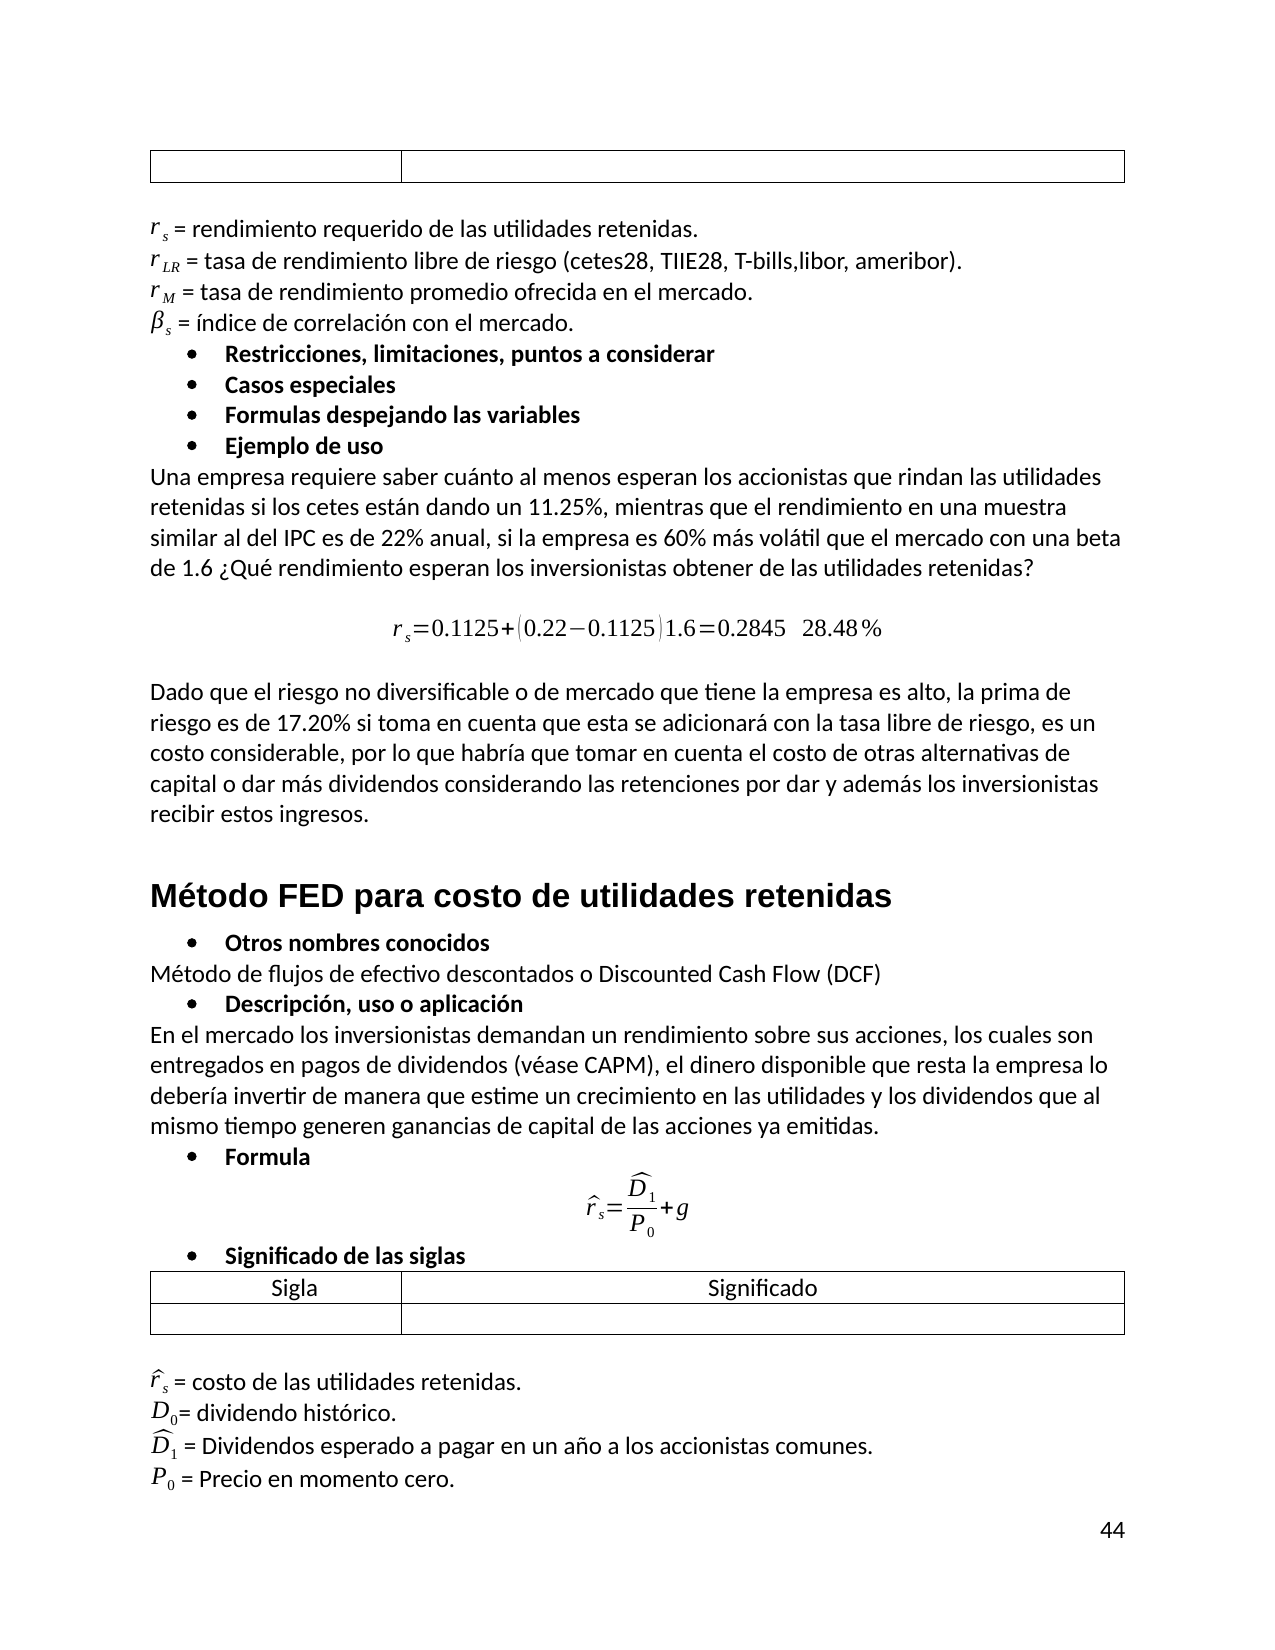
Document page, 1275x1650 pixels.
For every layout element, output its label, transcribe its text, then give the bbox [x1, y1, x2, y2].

subtitle Método FED para costo de utilidades retenidas [150, 876, 1125, 915]
text En el mercado los inversionistas demandan un rendimiento sobre sus acciones, los cuales son entregados en pagos de dividendos (véase CAPM), el dinero disponible que resta la empresa lo debería invertir de manera que estime un crecimiento en las utilidades y los dividendos que al mismo tiempo generen ganancias de capital de las acciones ya emitidas. [150, 1019, 1125, 1141]
text = rendimiento requerido de las utilidades retenidas. [150, 213, 1125, 244]
text Método de flujos de efectivo descontados o Discounted Cash Flow (DCF) [150, 958, 1125, 988]
text = Precio en momento cero. [150, 1462, 1125, 1494]
list Formulas despejando las variables [187, 399, 1125, 430]
list Significado de las siglas [187, 1241, 1125, 1271]
list Formula [187, 1141, 1125, 1171]
list Otros nombres conocidos [187, 927, 1125, 958]
text = tasa de rendimiento promedio ofrecida en el mercado. [150, 276, 1125, 307]
table_header Sigla [151, 1272, 401, 1303]
text = índice de correlación con el mercado. [150, 307, 1125, 338]
text Una empresa requiere saber cuánto al menos esperan los accionistas que rindan las utilidades retenidas si los cetes están dando un 11.25%, mientras que el rendimiento en una muestra similar al del IPC es de 22% anual, si la empresa es 60% más volátil que el mercado con una beta de 1.6 ¿Qué rendimiento esperan los inversionistas obtener de las utilidades retenidas? [150, 461, 1125, 583]
text Dado que el riesgo no diversificable o de mercado que tiene la empresa es alto, la prima de riesgo es de 17.20% si toma en cuenta que esta se adicionará con la tasa libre de riesgo, es un costo considerable, por lo que habría que tomar en cuenta el costo de otras alternativas de capital o dar más dividendos considerando las retenciones por dar y además los inversionistas recibir estos ingresos. [150, 677, 1125, 829]
list Ejemplo de uso [187, 430, 1125, 461]
list Restricciones, limitaciones, puntos a considerar [187, 338, 1125, 369]
table_header Significado [402, 1272, 1124, 1303]
table_cell [151, 1304, 401, 1334]
text = Dividendos esperado a pagar en un año a los accionistas comunes. [150, 1428, 1125, 1462]
table_cell [402, 151, 1124, 182]
text = costo de las utilidades retenidas. [150, 1366, 1125, 1397]
text = dividendo histórico. [150, 1397, 1125, 1428]
table_cell [402, 1304, 1124, 1334]
list Casos especiales [187, 369, 1125, 399]
list Descripción, uso o aplicación [187, 988, 1125, 1019]
table_cell [151, 151, 401, 182]
text = tasa de rendimiento libre de riesgo (cetes28, TIIE28, T-bills,libor, ameribor). [150, 244, 1125, 276]
